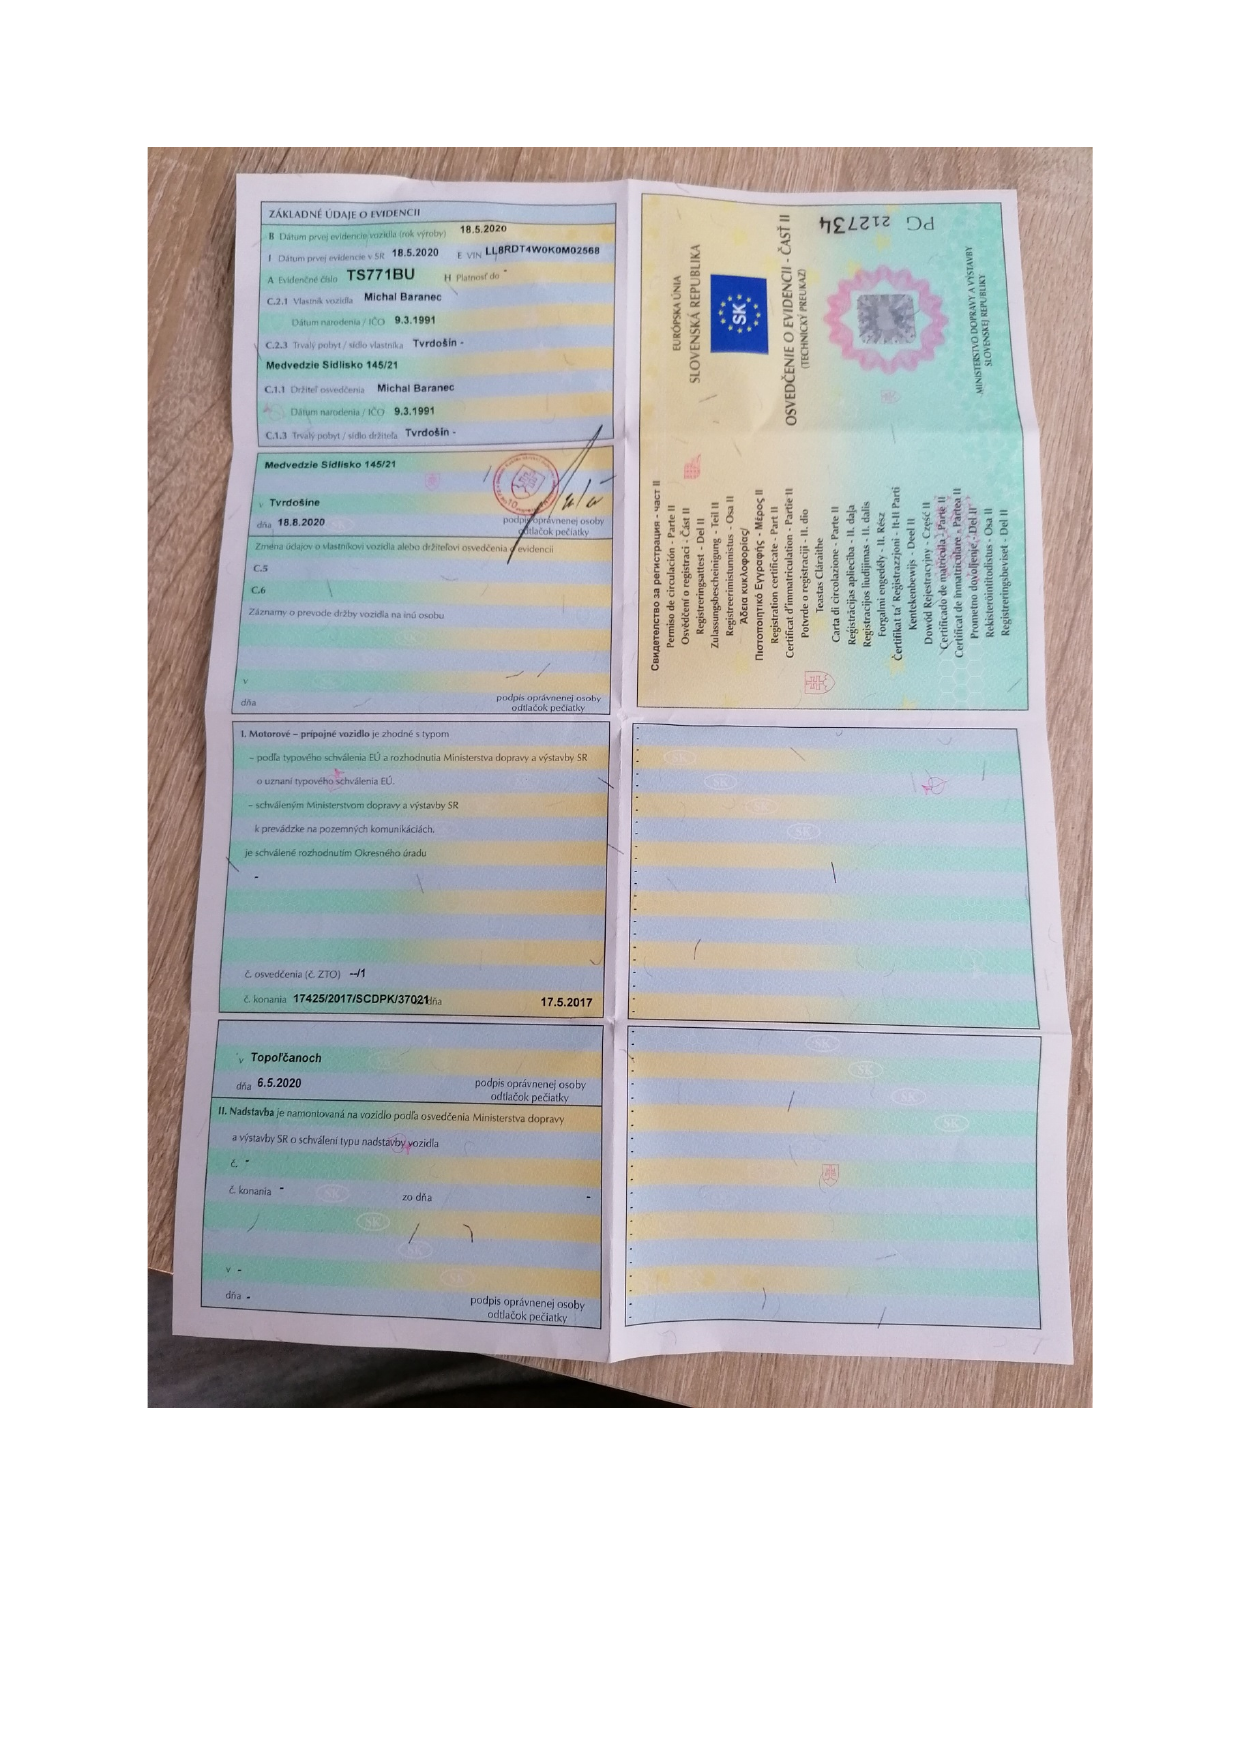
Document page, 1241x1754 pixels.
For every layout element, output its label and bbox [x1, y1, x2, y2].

picture [147, 147, 1093, 1408]
